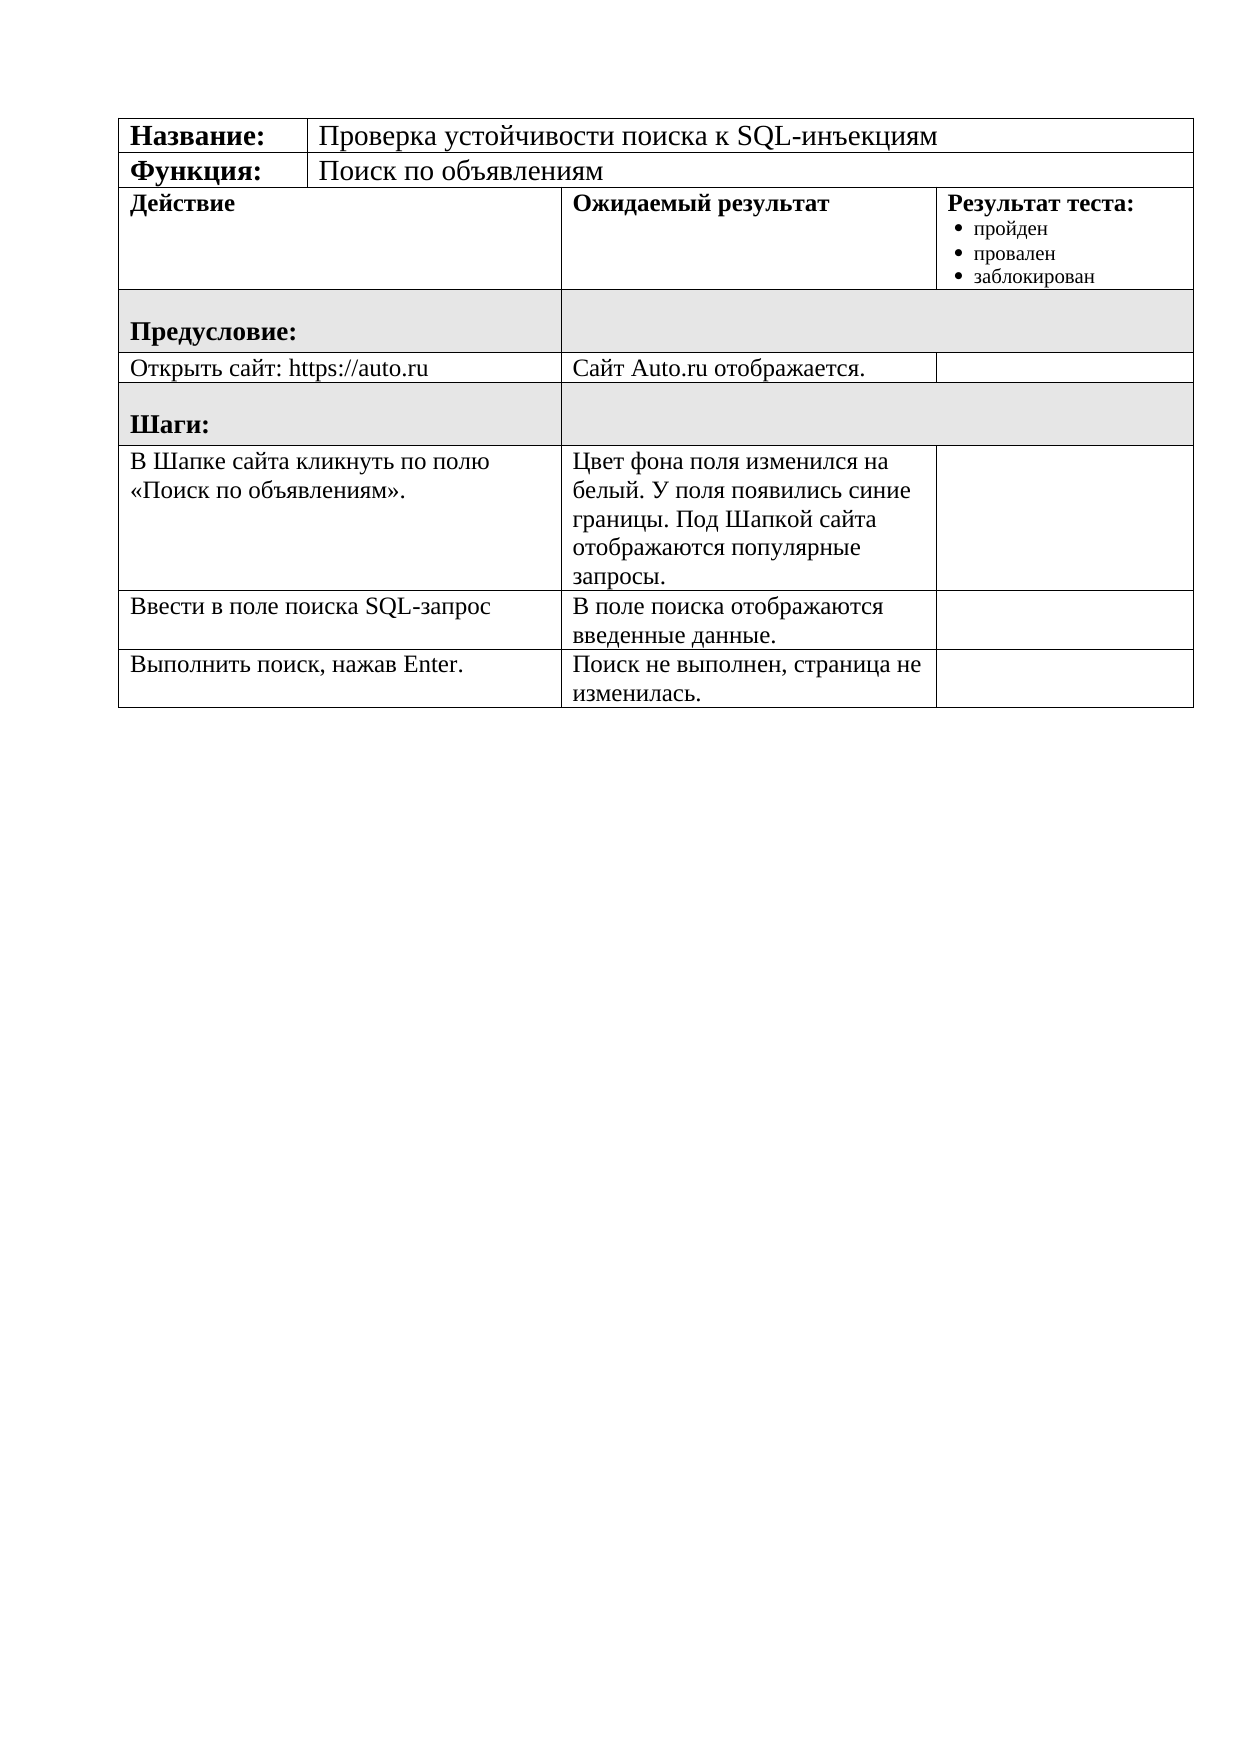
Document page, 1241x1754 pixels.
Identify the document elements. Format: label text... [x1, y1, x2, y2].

table_header Проверка устойчивости поиска к SQL-инъекциям [308, 119, 1193, 152]
table_cell [562, 290, 1193, 352]
table_cell [937, 446, 1193, 590]
table_cell В Шапке сайта кликнуть по полю «Поиск по объявлениям». [119, 446, 561, 590]
table_cell Шаги: [119, 383, 561, 445]
table_cell [937, 353, 1193, 382]
table_cell Поиск не выполнен, страница не изменилась. [562, 650, 936, 707]
table_header Название: [119, 119, 307, 152]
table_cell Предусловие: [119, 290, 561, 352]
table_cell Ввести в поле поиска SQL-запрос [119, 591, 561, 648]
table_cell Ожидаемый результат [562, 188, 936, 288]
table_cell Открыть сайт: https://auto.ru [119, 353, 561, 382]
table_cell Сайт Auto.ru отображается. [562, 353, 936, 382]
table_cell Выполнить поиск, нажав Enter. [119, 650, 561, 707]
table_cell Результат теста: пройден провален заблокирован [937, 188, 1193, 288]
table_cell [937, 650, 1193, 707]
table_cell Цвет фона поля изменился на белый. У поля появились синие границы. Под Шапкой сайта отображаются популярные запросы. [562, 446, 936, 590]
table_cell В поле поиска отображаются введенные данные. [562, 591, 936, 648]
table_cell Поиск по объявлениям [308, 153, 1193, 187]
table_cell [937, 591, 1193, 648]
table_cell [562, 383, 1193, 445]
table_cell Действие [119, 188, 561, 288]
table_cell Функция: [119, 153, 307, 187]
